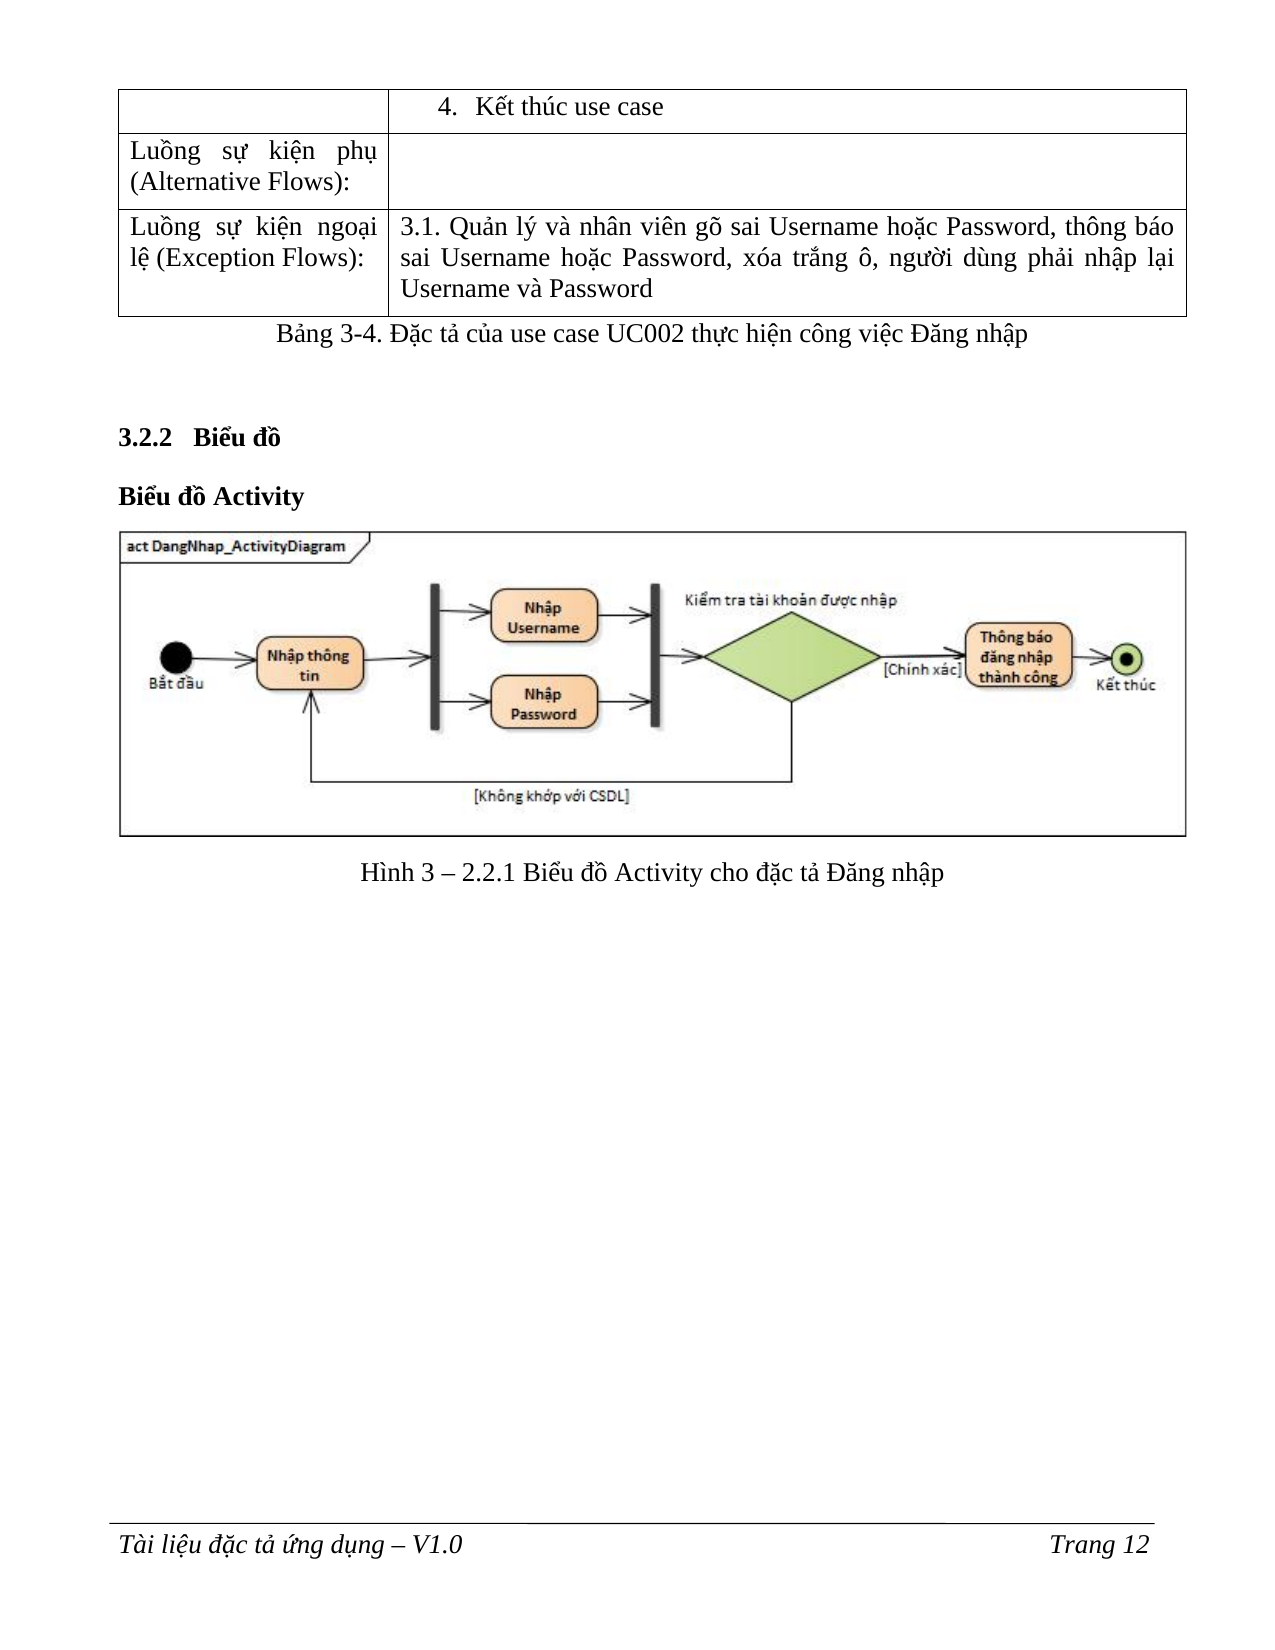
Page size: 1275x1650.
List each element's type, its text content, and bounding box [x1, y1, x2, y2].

text Hình 3 – 2.2.1 Biểu đồ Activity cho đặc tả Đăng nhập [118, 856, 1186, 887]
table_cell Luồng sự kiện phụ (Alternative Flows): [119, 134, 388, 209]
table_cell Luồng sự kiện ngoại lệ (Exception Flows): [119, 210, 388, 316]
picture [118, 530, 1187, 837]
table_cell [389, 134, 1186, 209]
subtitle Biểu đồ [118, 421, 1186, 452]
text Biểu đồ Activity [118, 480, 1186, 511]
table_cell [389, 90, 1186, 133]
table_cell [119, 90, 388, 133]
table_cell 3.1. Quản lý và nhân viên gõ sai Username hoặc Password, thông báo sai Username hoặc Password, xóa trắng ô, người dùng phải nhập lại Username và Password [389, 210, 1186, 316]
